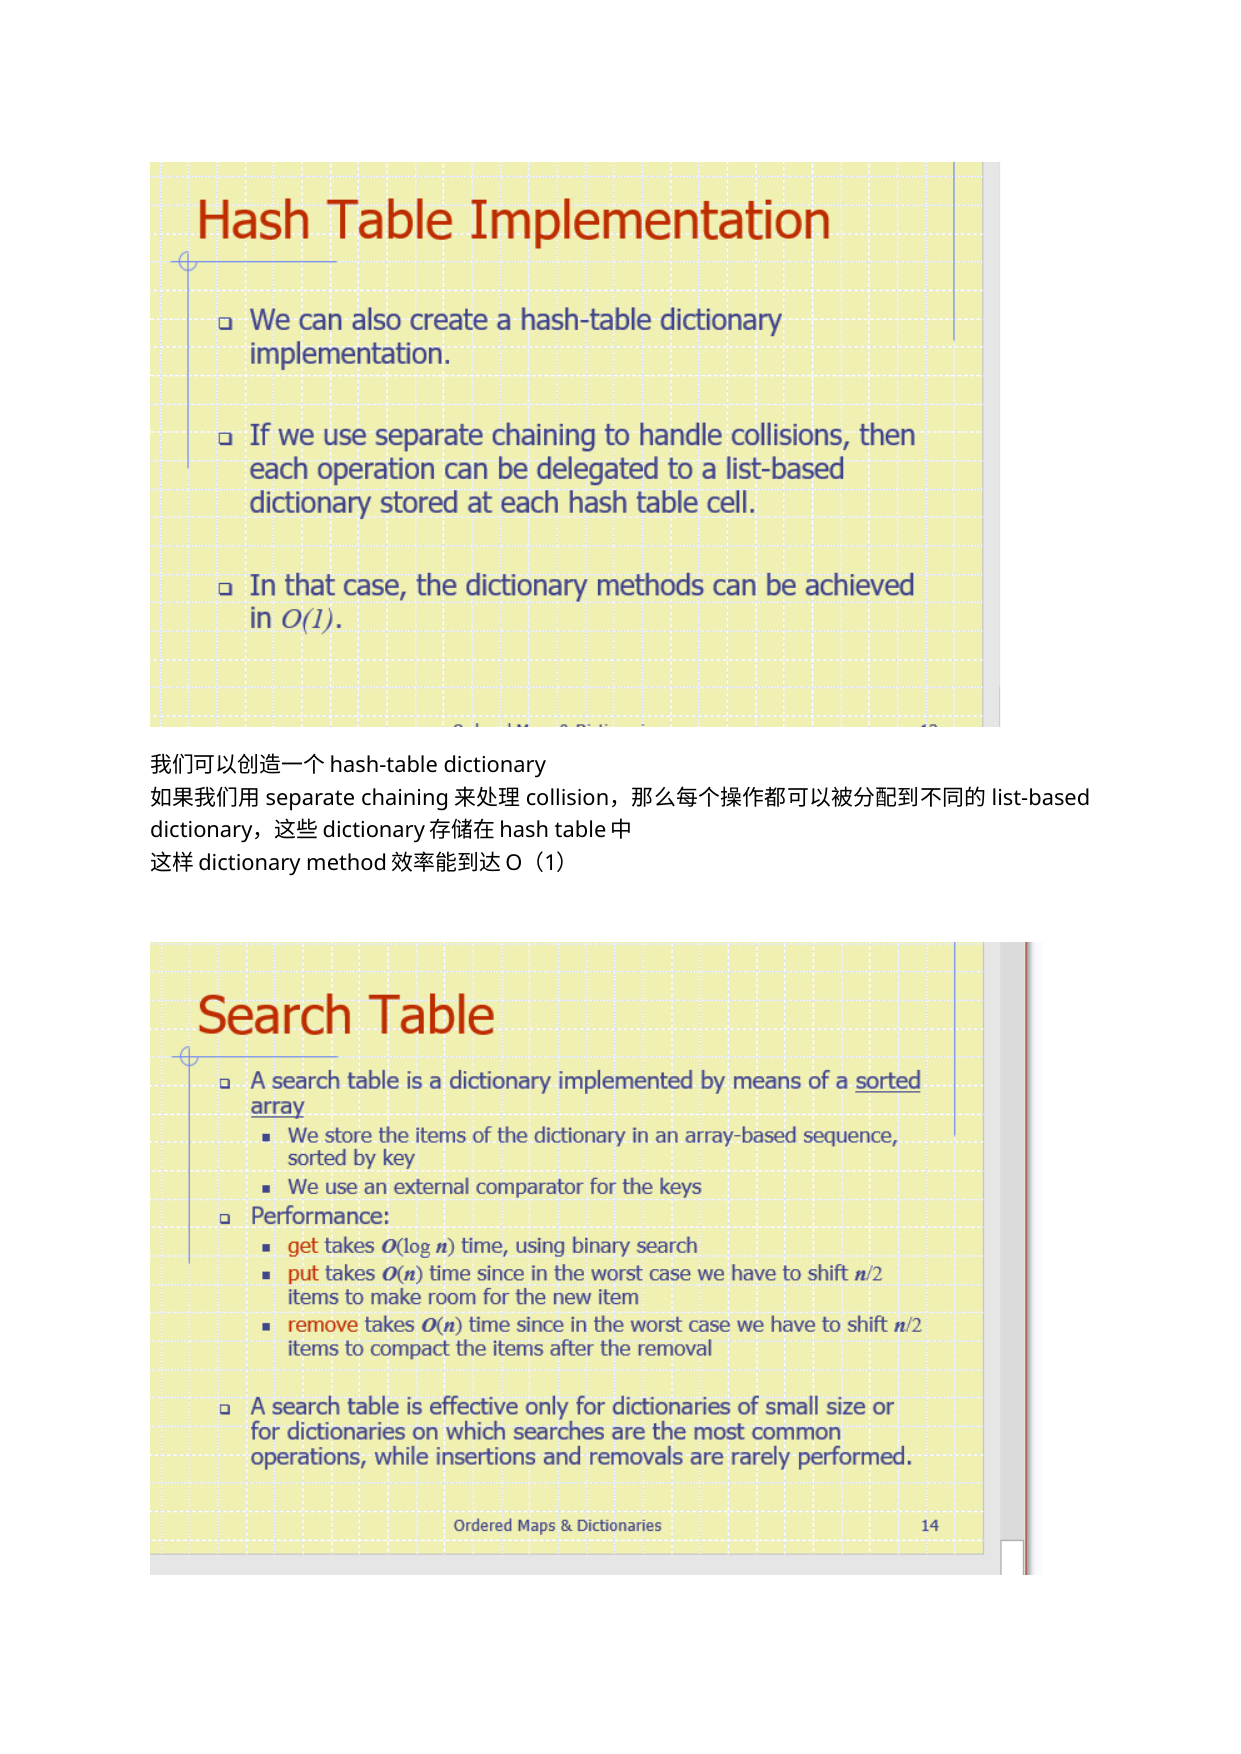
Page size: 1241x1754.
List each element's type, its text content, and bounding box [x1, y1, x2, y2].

picture [150, 942, 1043, 1575]
text 如果我们用separate chaining来处理 collision，那么每个操作都可以被分配到不同的list-based dictionary，这些dictionary存储在hash table中 [150, 779, 1090, 844]
text 这样dictionary method效率能到达O（1） [150, 844, 1090, 877]
picture [150, 162, 1001, 727]
text 我们可以创造一个hash-table dictionary [150, 747, 1090, 779]
